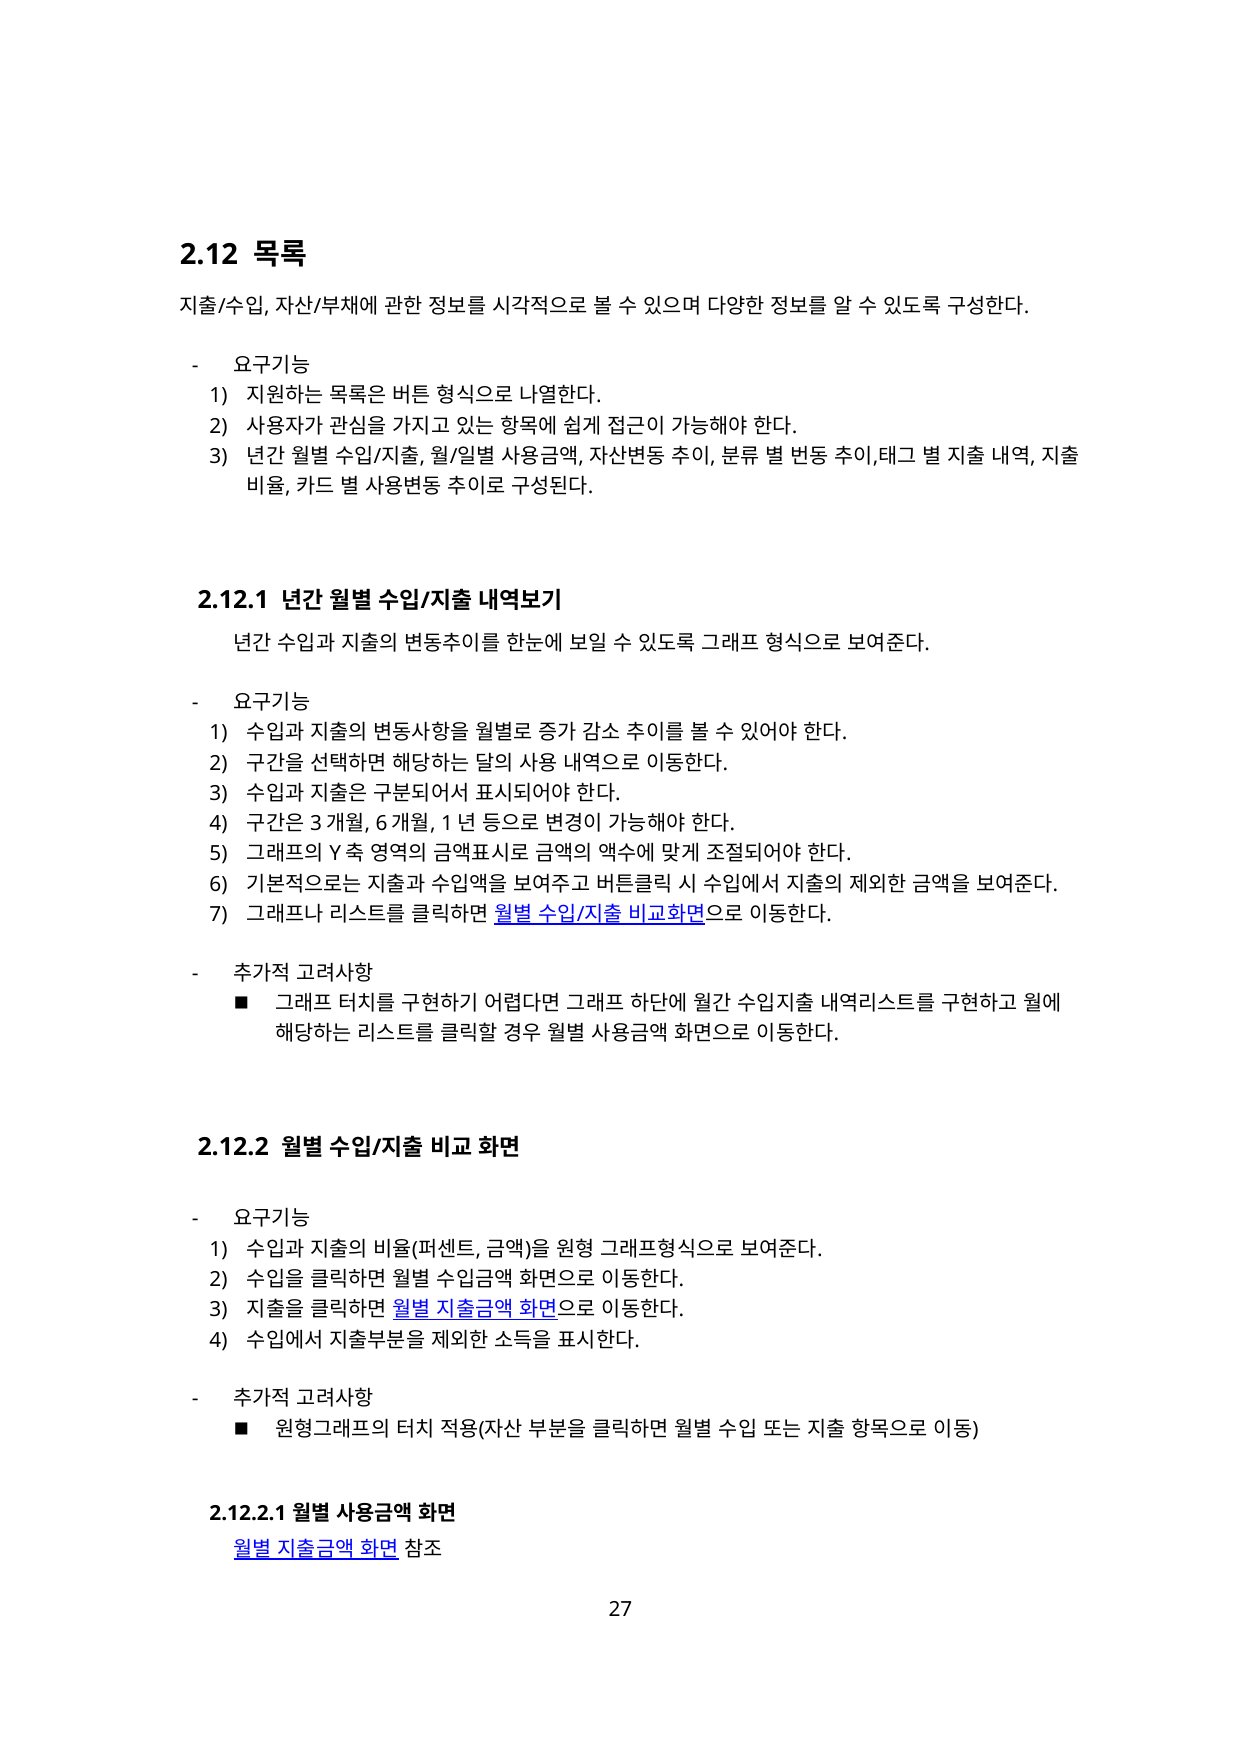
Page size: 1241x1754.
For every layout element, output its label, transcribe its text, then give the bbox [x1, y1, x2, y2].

text 지출/수입, 자산/부채에 관한 정보를 시각적으로 볼 수 있으며 다양한 정보를 알 수 있도록 구성한다. [179, 290, 1090, 320]
list 지출을 클릭하면 월별 지출금액 화면으로 이동한다. [209, 1293, 1090, 1323]
list 기본적으로는 지출과 수입액을 보여주고 버튼클릭 시 수입에서 지출의 제외한 금액을 보여준다. [209, 867, 1090, 897]
list 수입과 지출의 비율(퍼센트, 금액)을 원형 그래프형식으로 보여준다. [209, 1232, 1090, 1262]
list 지원하는 목록은 버튼 형식으로 나열한다. [209, 379, 1090, 409]
list 그래프나 리스트를 클릭하면 월별 수입/지출 비교화면으로 이동한다. [209, 897, 1090, 928]
list 수입을 클릭하면 월별 수입금액 화면으로 이동한다. [209, 1262, 1090, 1293]
subtitle 년간 월별 수입/지출 내역보기 [197, 582, 1090, 616]
subtitle 목록 [179, 231, 1090, 273]
text 년간 수입과 지출의 변동추이를 한눈에 보일 수 있도록 그래프 형식으로 보여준다. [233, 626, 1090, 657]
list 요구기능 [192, 348, 1090, 379]
list 수입에서 지출부분을 제외한 소득을 표시한다. [209, 1323, 1090, 1353]
list 원형그래프의 터치 적용(자산 부분을 클릭하면 월별 수입 또는 지출 항목으로 이동) [233, 1412, 1090, 1442]
list 구간을 선택하면 해당하는 달의 사용 내역으로 이동한다. [209, 746, 1090, 776]
list 수입과 지출은 구분되어서 표시되어야 한다. [209, 776, 1090, 806]
list 요구기능 [192, 1202, 1090, 1232]
subtitle 월별 사용금액 화면 [209, 1496, 1090, 1526]
list 추가적 고려사항 [192, 956, 1090, 986]
subtitle 월별 수입/지출 비교 화면 [197, 1129, 1090, 1163]
list 추가적 고려사항 [192, 1382, 1090, 1412]
list 그래프 터치를 구현하기 어렵다면 그래프 하단에 월간 수입지출 내역리스트를 구현하고 월에 해당하는 리스트를 클릭할 경우 월별 사용금액 화면으로 이동한다. [233, 986, 1090, 1047]
list 수입과 지출의 변동사항을 월별로 증가 감소 추이를 볼 수 있어야 한다. [209, 715, 1090, 746]
list 사용자가 관심을 가지고 있는 항목에 쉽게 접근이 가능해야 한다. [209, 409, 1090, 439]
text 월별 지출금액 화면 참조 [233, 1532, 1090, 1562]
list 그래프의 Y축 영역의 금액표시로 금액의 액수에 맞게 조절되어야 한다. [209, 837, 1090, 867]
list 구간은 3개월, 6개월, 1년 등으로 변경이 가능해야 한다. [209, 806, 1090, 837]
list 요구기능 [192, 685, 1090, 715]
list 년간 월별 수입/지출, 월/일별 사용금액, 자산변동 추이, 분류 별 번동 추이,태그 별 지출 내역, 지출 비율, 카드 별 사용변동 추이로 구성된다. [209, 439, 1090, 500]
